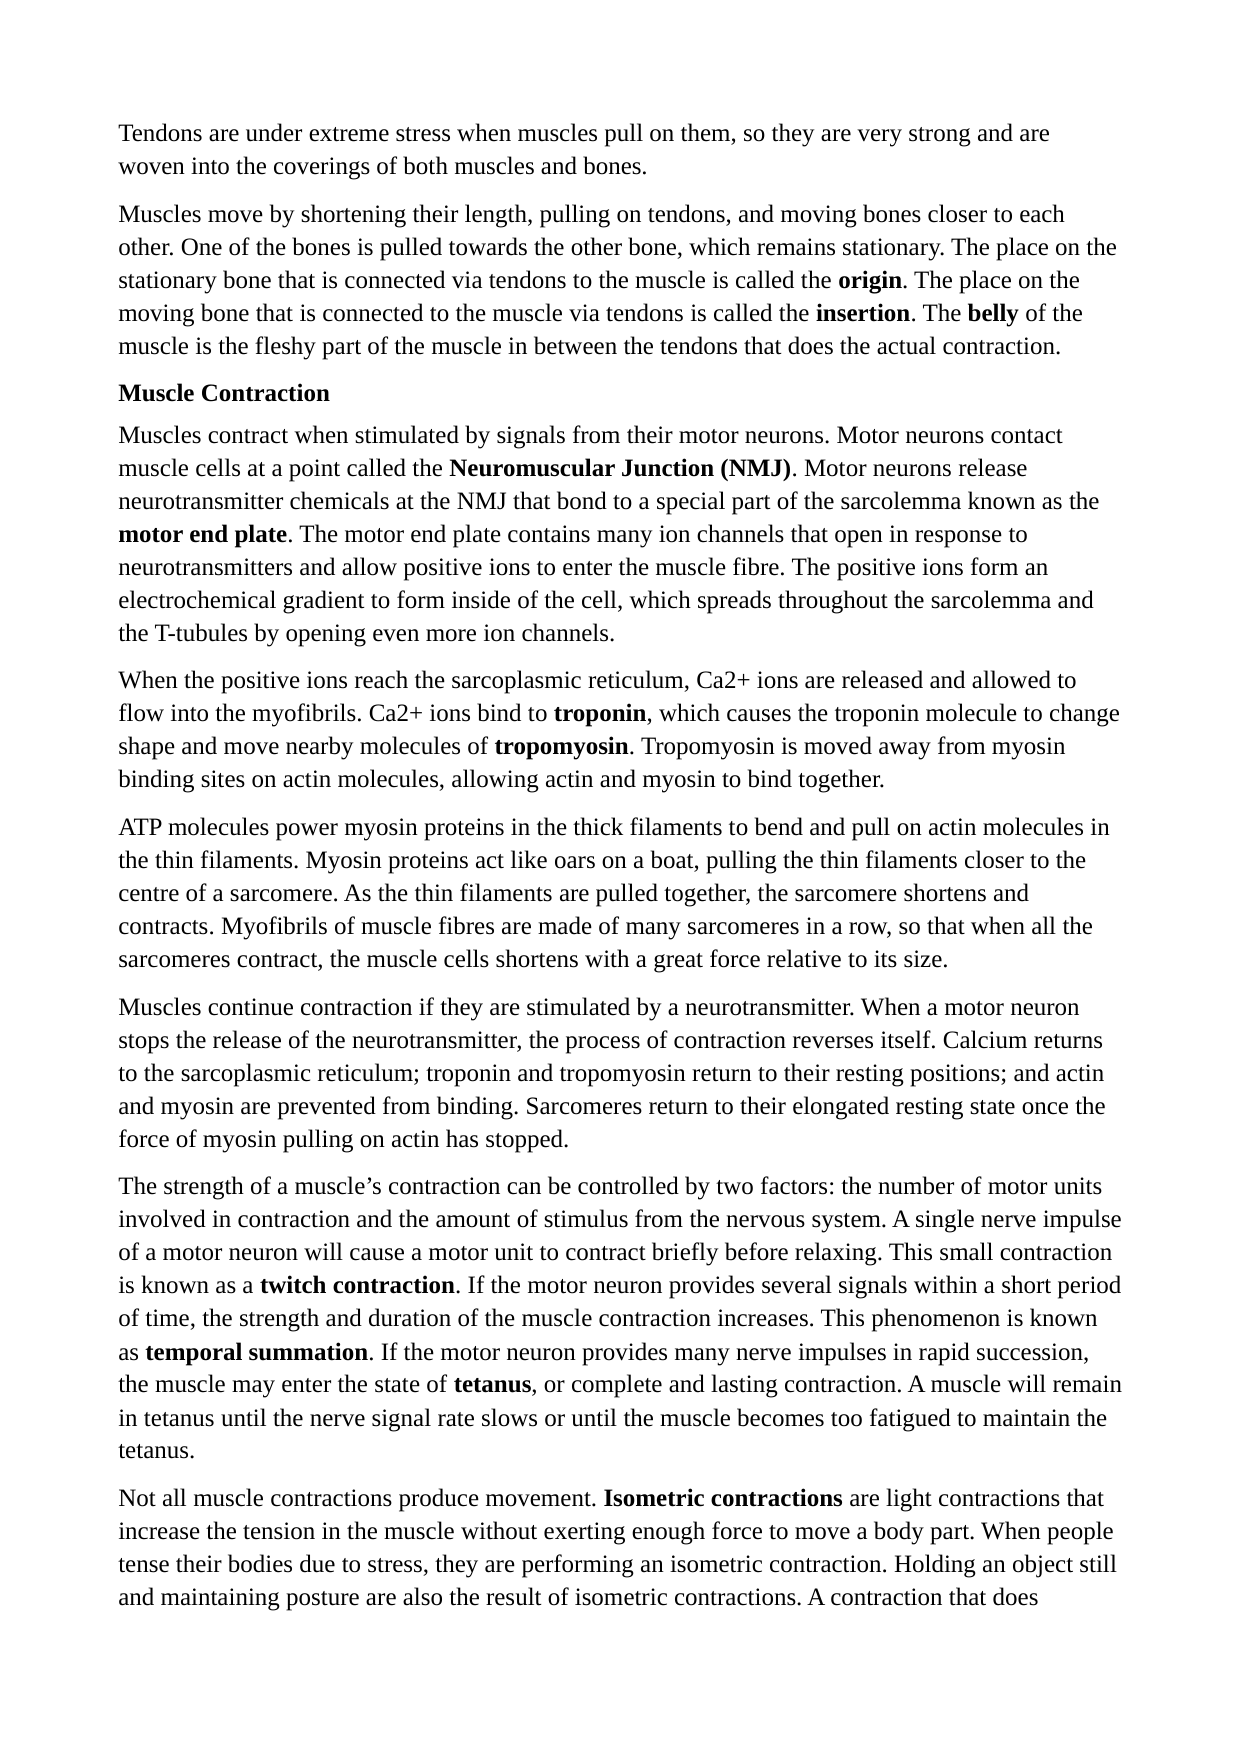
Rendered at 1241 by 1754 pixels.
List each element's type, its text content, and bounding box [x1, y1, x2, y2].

text Muscles continue contraction if they are stimulated by a neurotransmitter. When a motor neuron stops the release of the neurotransmitter, the process of contraction reverses itself. Calcium returns to the sarcoplasmic reticulum; troponin and tropomyosin return to their resting positions; and actin and myosin are prevented from binding. Sarcomeres return to their elongated resting state once the force of myosin pulling on actin has stopped. [118, 992, 1122, 1153]
text ATP molecules power myosin proteins in the thick filaments to bend and pull on actin molecules in the thin filaments. Myosin proteins act like oars on a boat, pulling the thin filaments closer to the centre of a sarcomere. As the thin filaments are pulled together, the sarcomere shortens and contracts. Myofibrils of muscle fibres are made of many sarcomeres in a row, so that when all the sarcomeres contract, the muscle cells shortens with a great force relative to its size. [118, 812, 1122, 973]
text Muscles contract when stimulated by signals from their motor neurons. Motor neurons contact muscle cells at a point called the Neuromuscular Junction (NMJ). Motor neurons release neurotransmitter chemicals at the NMJ that bond to a special part of the sarcolemma known as the motor end plate. The motor end plate contains many ion channels that open in response to neurotransmitters and allow positive ions to enter the muscle fibre. The positive ions form an electrochemical gradient to form inside of the cell, which spreads throughout the sarcolemma and the T-tubules by opening even more ion channels. [118, 420, 1122, 647]
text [118, 118, 1122, 180]
subtitle Muscle Contraction [118, 378, 1122, 407]
text When the positive ions reach the sarcoplasmic reticulum, Ca2+ ions are released and allowed to flow into the myofibrils. Ca2+ ions bind to troponin, which causes the troponin molecule to change shape and move nearby molecules of tropomyosin. Tropomyosin is moved away from myosin binding sites on actin molecules, allowing actin and myosin to bind together. [118, 665, 1122, 793]
text Muscles move by shortening their length, pulling on tendons, and moving bones closer to each other. One of the bones is pulled towards the other bone, which remains stationary. The place on the stationary bone that is connected via tendons to the muscle is called the origin. The place on the moving bone that is connected to the muscle via tendons is called the insertion. The belly of the muscle is the fleshy part of the muscle in between the tendons that does the actual contraction. [118, 199, 1122, 359]
text The strength of a muscle’s contraction can be controlled by two factors: the number of motor units involved in contraction and the amount of stimulus from the nervous system. A single nerve impulse of a motor neuron will cause a motor unit to contract briefly before relaxing. This small contraction is known as a twitch contraction. If the motor neuron provides several signals within a short period of time, the strength and duration of the muscle contraction increases. This phenomenon is known as temporal summation. If the motor neuron provides many nerve impulses in rapid succession, the muscle may enter the state of tetanus, or complete and lasting contraction. A muscle will remain in tetanus until the nerve signal rate slows or until the muscle becomes too fatigued to maintain the tetanus. [118, 1171, 1122, 1464]
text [118, 1483, 1122, 1611]
